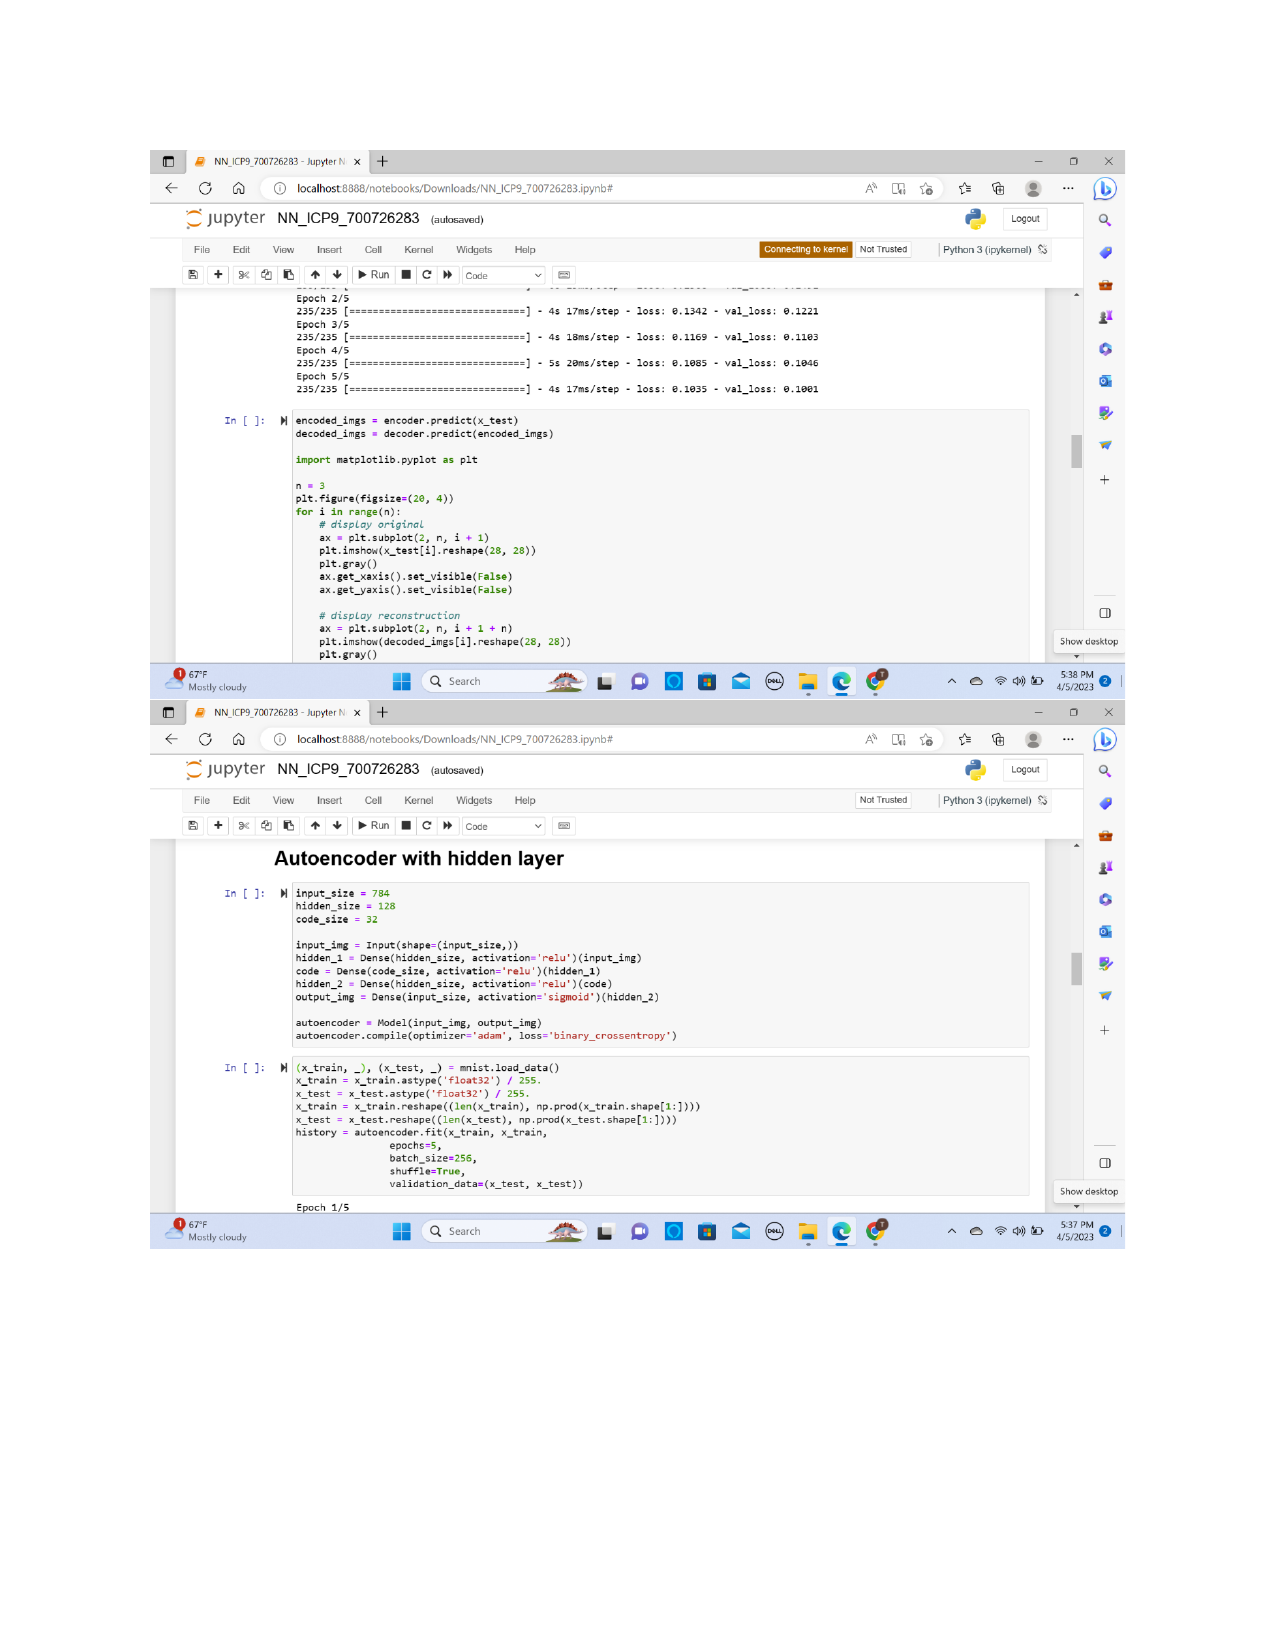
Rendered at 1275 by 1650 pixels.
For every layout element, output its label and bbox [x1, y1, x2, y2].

picture [150, 700, 1125, 1249]
picture [150, 150, 1125, 699]
